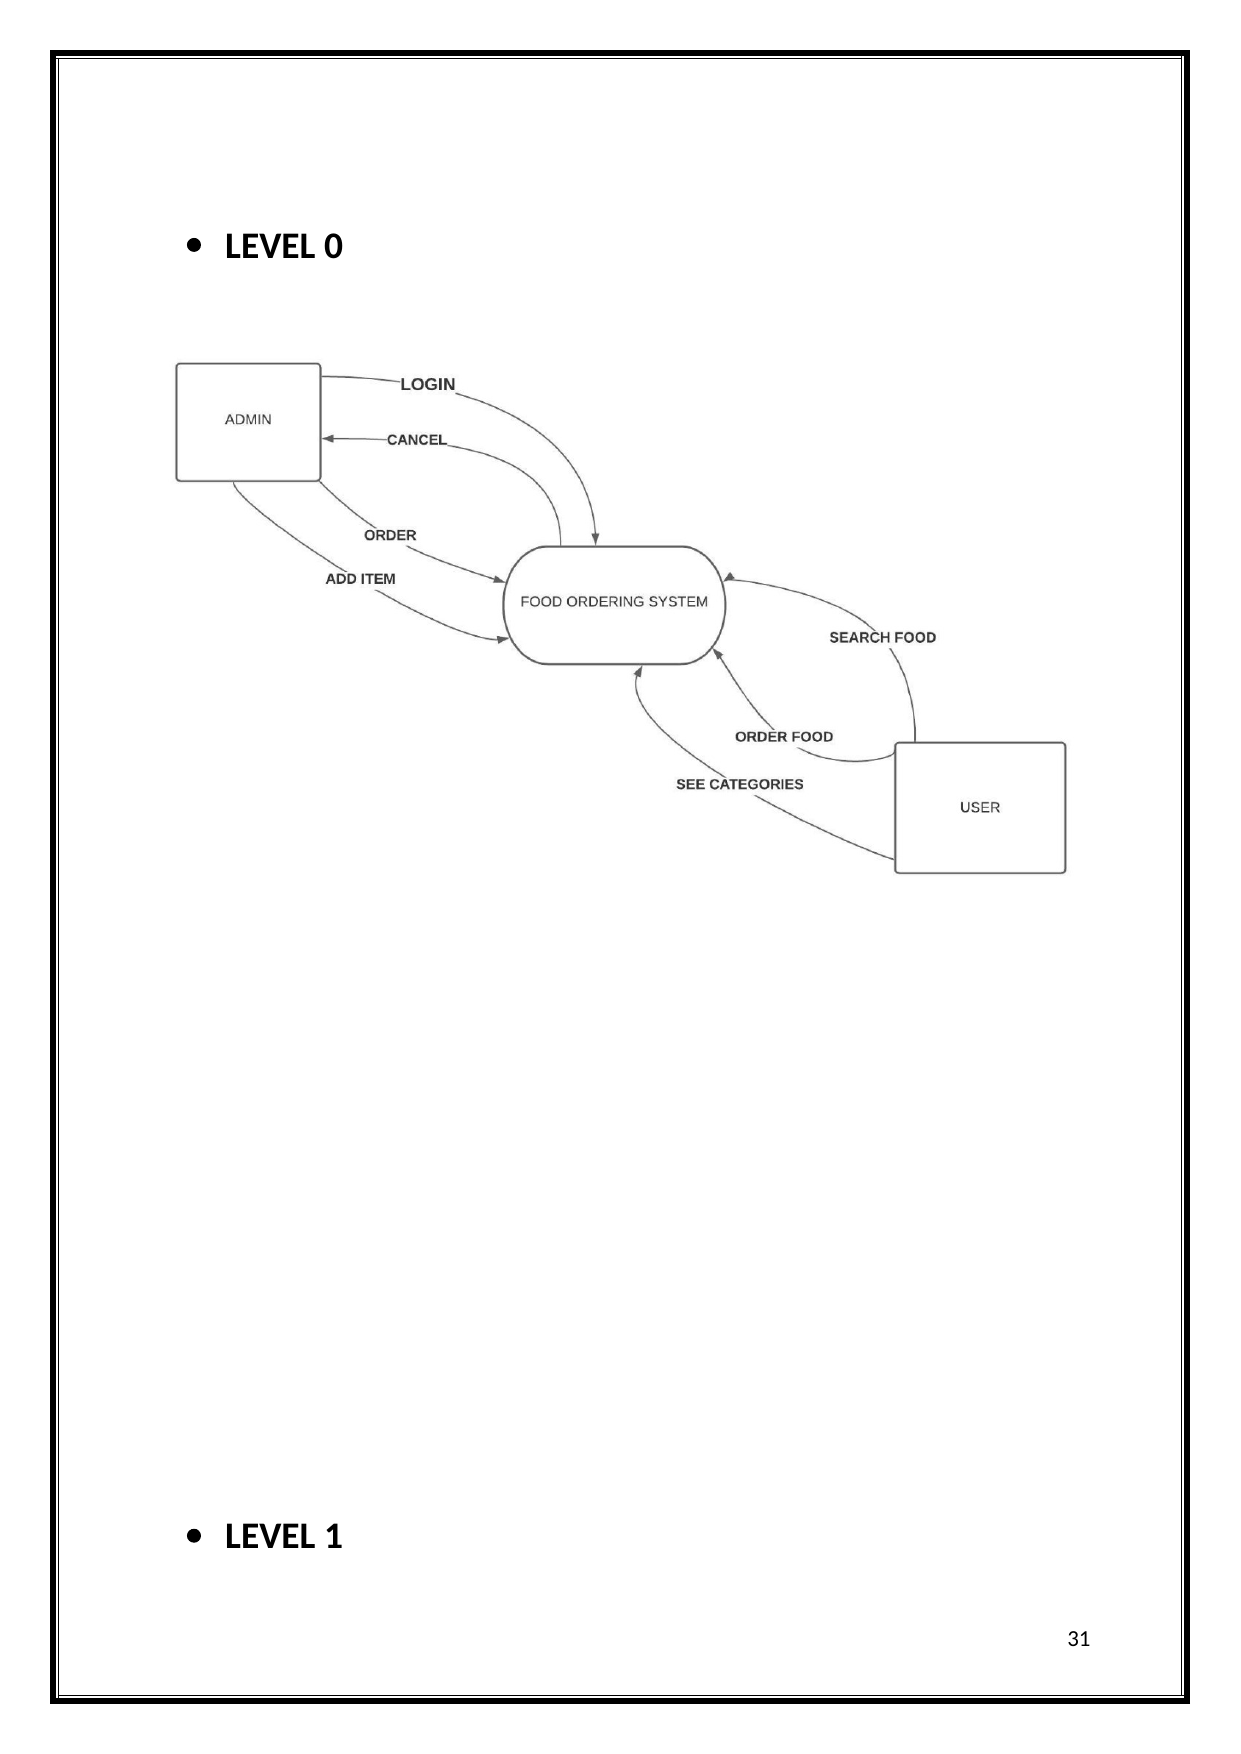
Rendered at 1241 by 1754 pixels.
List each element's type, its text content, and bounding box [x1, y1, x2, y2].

list LEVEL 1 [187, 1512, 1090, 1558]
picture [150, 337, 1091, 899]
list LEVEL 0 [187, 222, 1090, 267]
